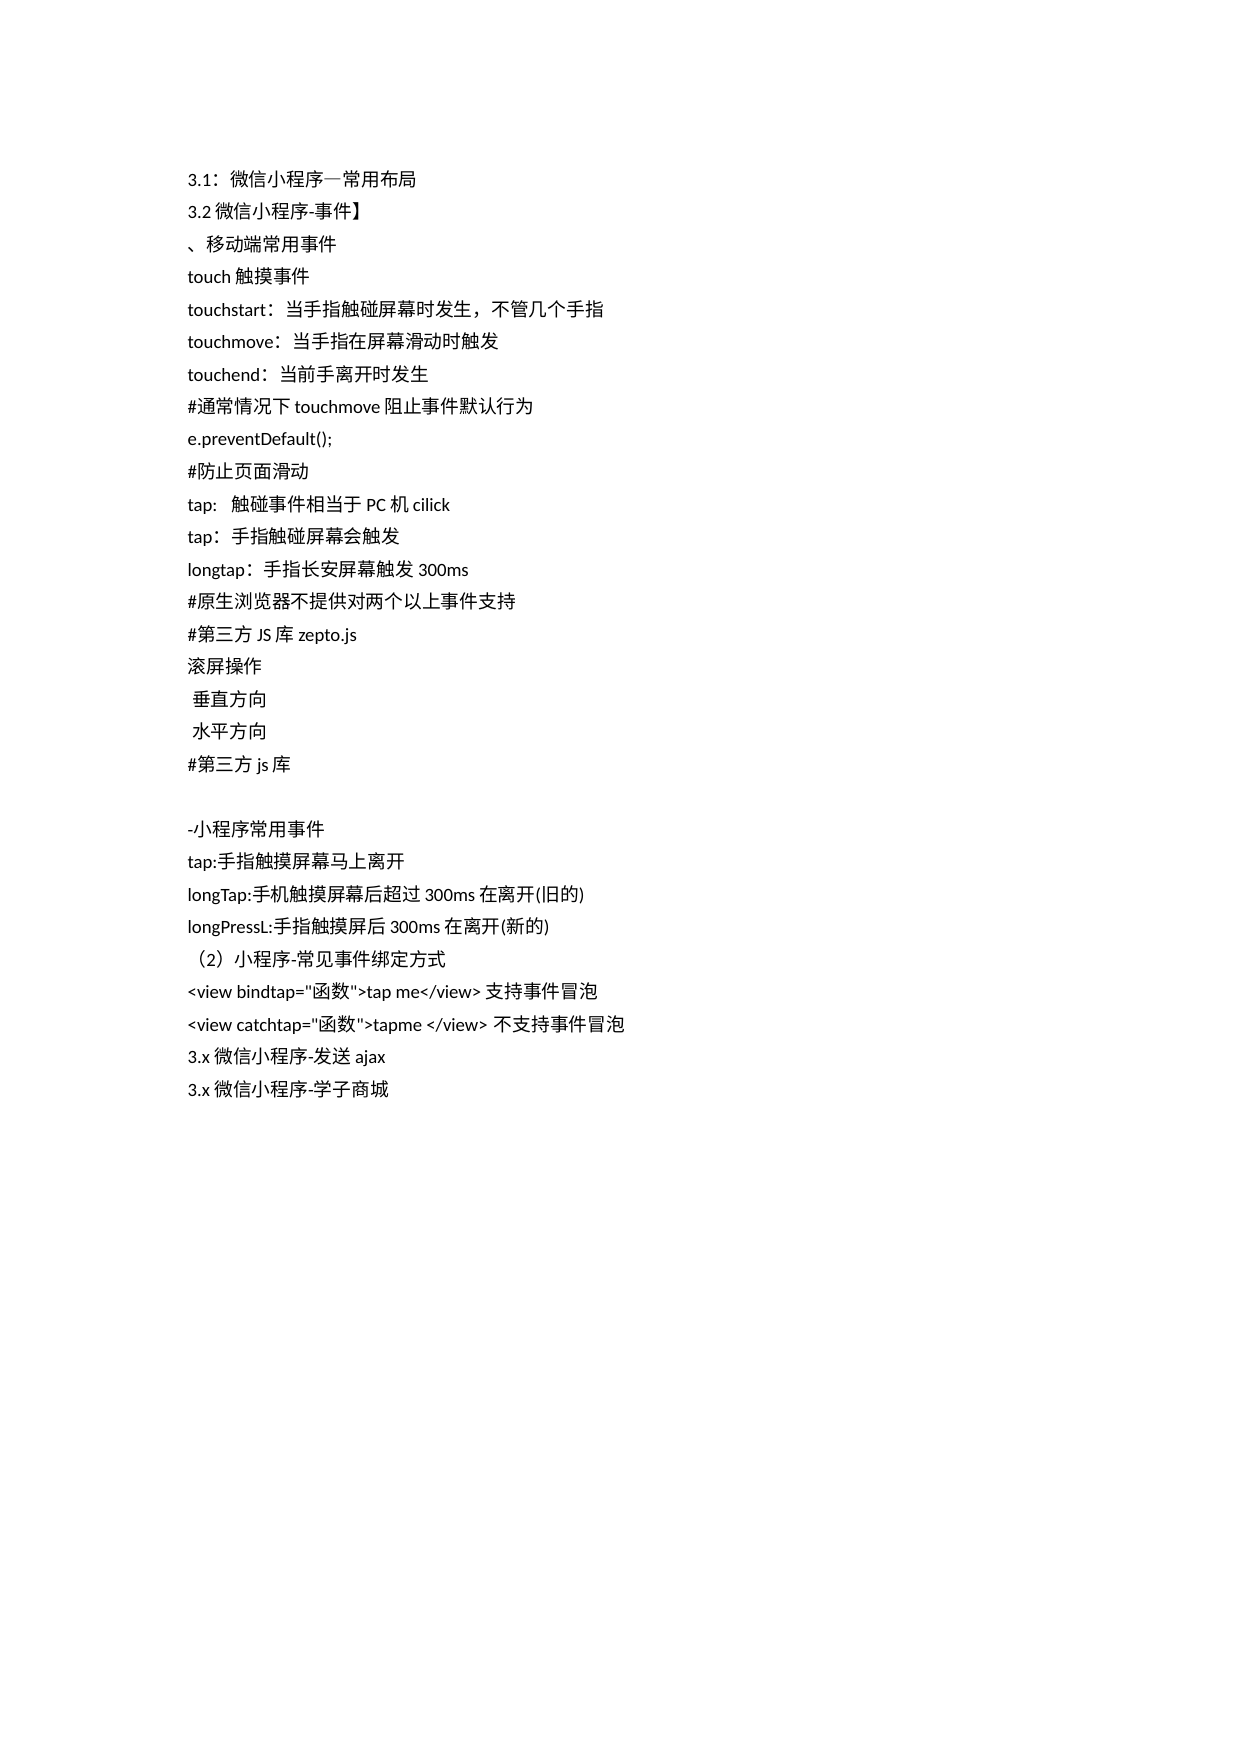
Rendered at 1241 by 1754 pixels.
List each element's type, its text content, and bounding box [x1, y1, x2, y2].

text 水平方向 [187, 714, 1053, 747]
text 3.2微信小程序-事件】 [187, 194, 1053, 227]
text #第三方JS库 zepto.js [187, 617, 1053, 649]
text #第三方js库 [187, 747, 1053, 779]
text touch 触摸事件 [187, 259, 1053, 292]
text 垂直方向 [187, 682, 1053, 714]
text -小程序常用事件 [187, 812, 1053, 844]
text #防止页面滑动 [187, 454, 1053, 487]
text touchmove：当手指在屏幕滑动时触发 [187, 324, 1053, 357]
text touchstart：当手指触碰屏幕时发生，不管几个手指 [187, 292, 1053, 324]
text tap:手指触摸屏幕马上离开 [187, 844, 1053, 877]
text 滚屏操作 [187, 649, 1053, 682]
text <view catchtap="函数">tapme </view> 不支持事件冒泡 [187, 1007, 1053, 1039]
text longTap:手机触摸屏幕后超过300ms在离开(旧的) [187, 877, 1053, 909]
text 3.x 微信小程序-发送ajax [187, 1039, 1053, 1072]
text （2）小程序-常见事件绑定方式 [187, 942, 1053, 974]
text #原生浏览器不提供对两个以上事件支持 [187, 584, 1053, 617]
text 3.1：微信小程序—常用布局 [187, 162, 1053, 194]
text tap: 触碰事件相当于PC机 cilick [187, 487, 1053, 519]
text <view bindtap="函数">tap me</view> 支持事件冒泡 [187, 974, 1053, 1007]
text longtap：手指长安屏幕触发 300ms [187, 552, 1053, 584]
text #通常情况下touchmove阻止事件默认行为 [187, 389, 1053, 422]
text e.preventDefault(); [187, 422, 1053, 454]
text touchend：当前手离开时发生 [187, 357, 1053, 389]
text 3.x 微信小程序-学子商城 [187, 1072, 1053, 1104]
text longPressL:手指触摸屏后300ms在离开(新的) [187, 909, 1053, 942]
text tap：手指触碰屏幕会触发 [187, 519, 1053, 552]
text 、移动端常用事件 [187, 227, 1053, 259]
